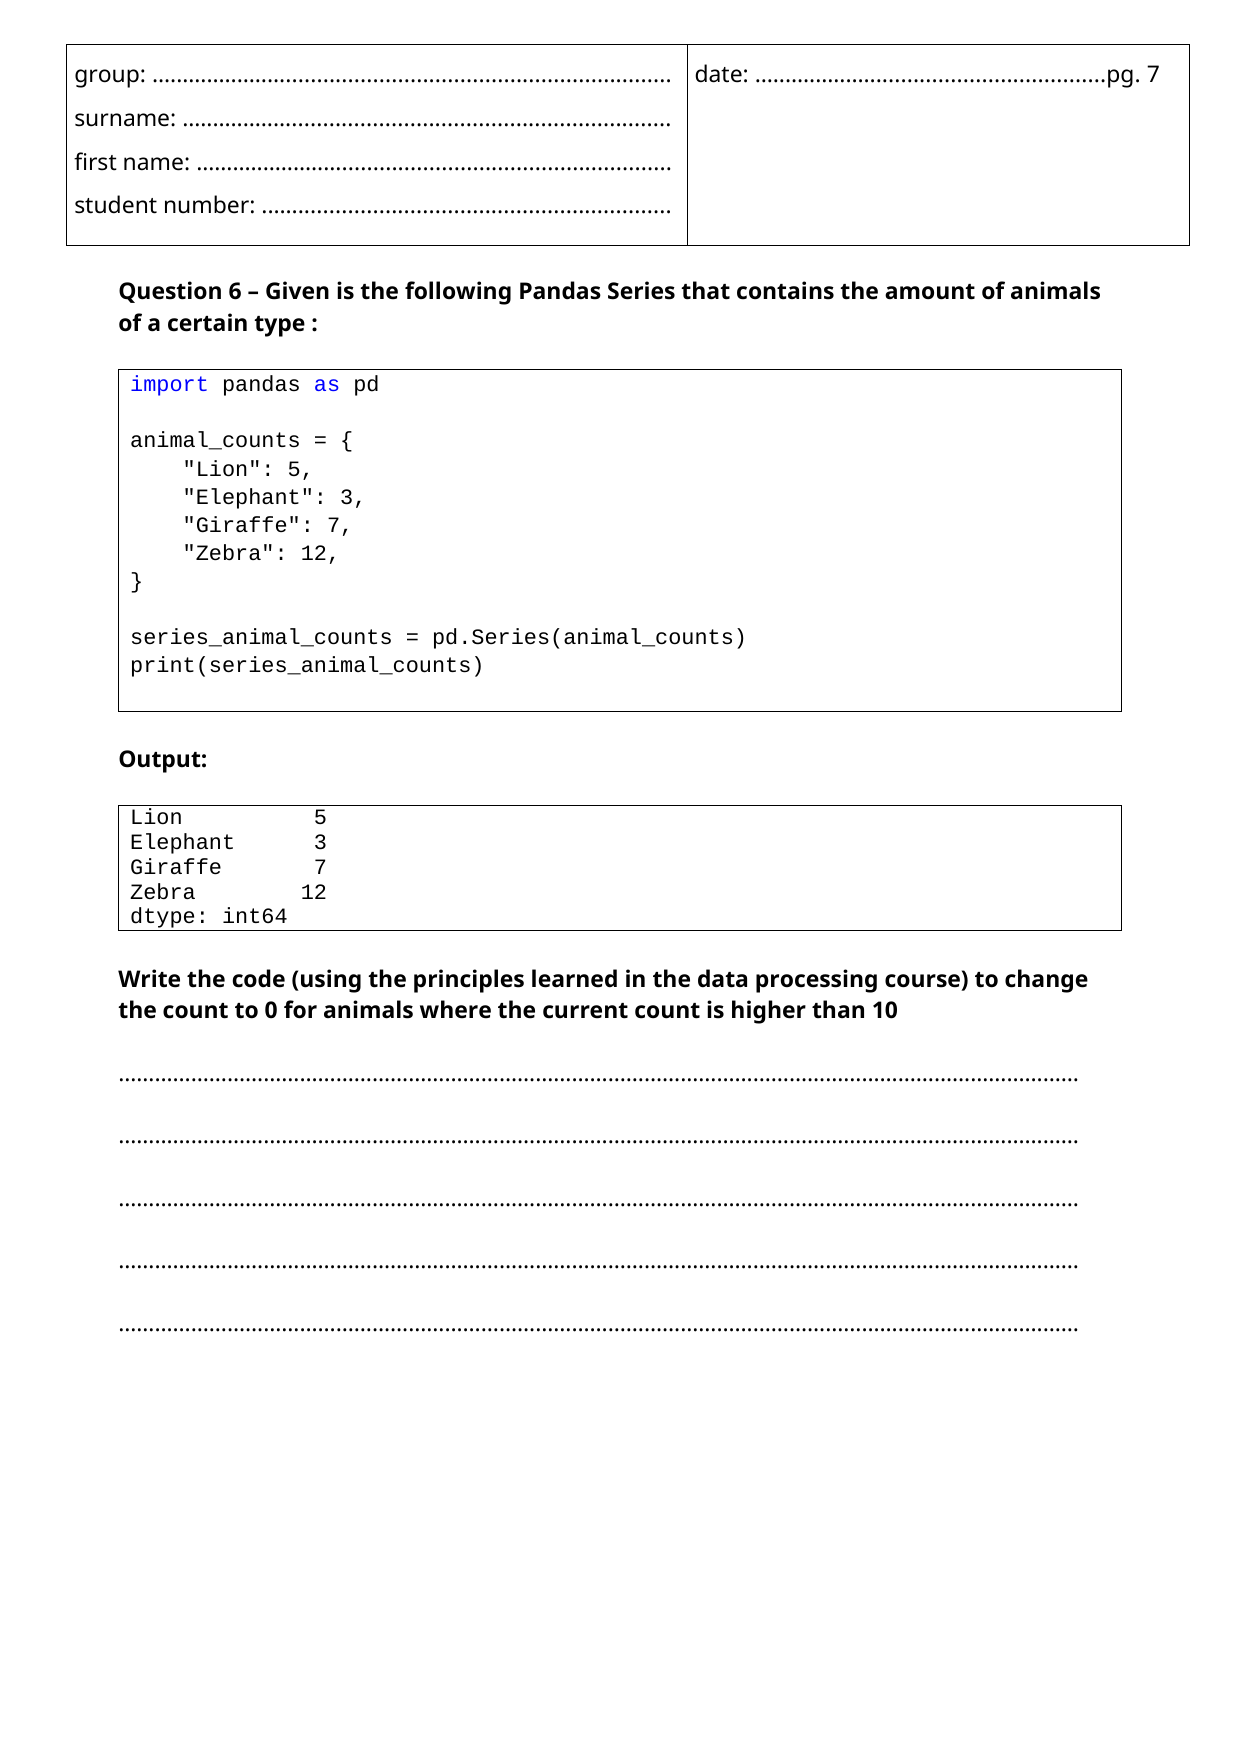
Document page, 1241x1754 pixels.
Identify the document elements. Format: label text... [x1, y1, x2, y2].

text …………………………………………………………………………………………………………………………………………… [118, 1306, 1122, 1338]
text Write the code (using the principles learned in the data processing course) to change the count to 0 for animals where the current count is higher than 10 [118, 963, 1122, 1025]
table_header Lion 5 Elephant 3 Giraffe 7 Zebra 12 dtype: int64 [119, 806, 1121, 930]
text …………………………………………………………………………………………………………………………………………… [118, 1244, 1122, 1275]
text …………………………………………………………………………………………………………………………………………… [118, 1181, 1122, 1213]
text Question 6 – Given is the following Pandas Series that contains the amount of animals of a certain type : [118, 275, 1122, 338]
text …………………………………………………………………………………………………………………………………………… [118, 1056, 1122, 1088]
text …………………………………………………………………………………………………………………………………………… [118, 1119, 1122, 1150]
text Output: [118, 743, 1122, 774]
